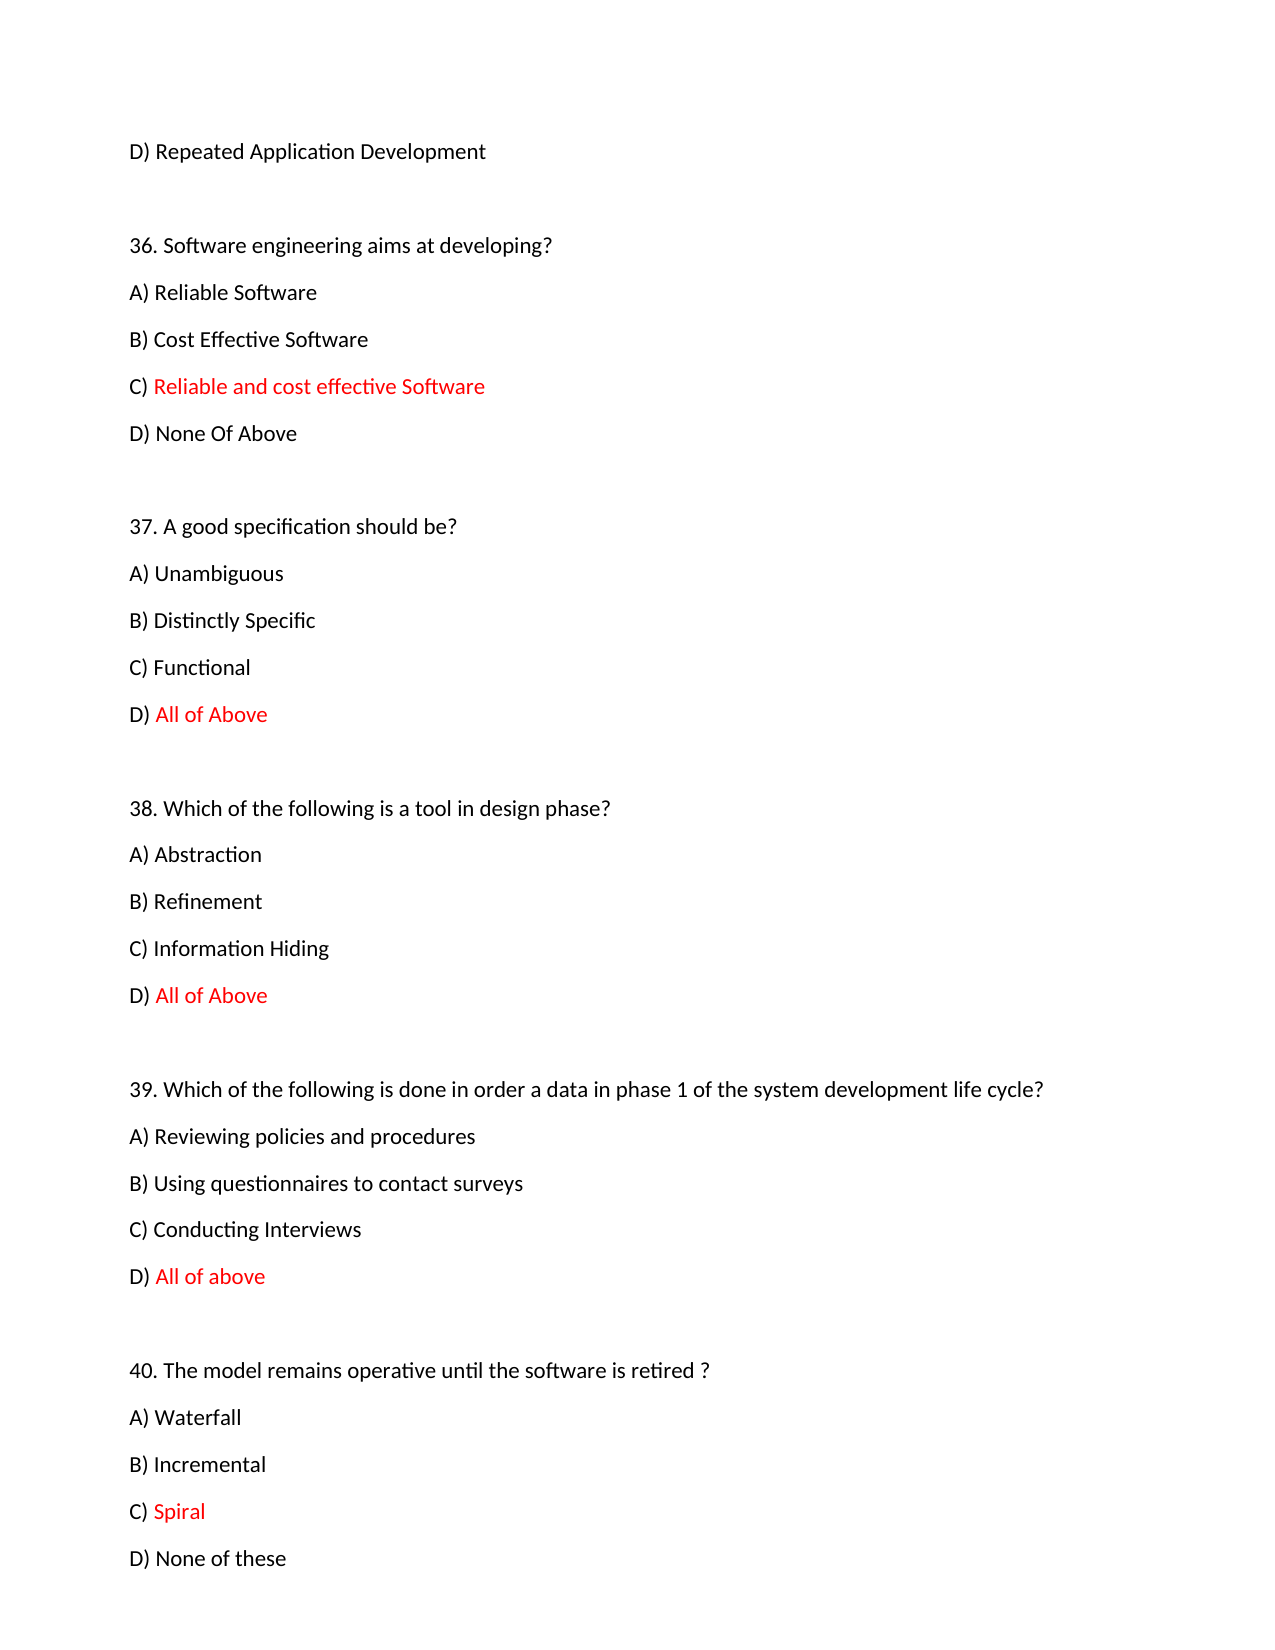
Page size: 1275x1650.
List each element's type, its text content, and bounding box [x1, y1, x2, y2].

text C) Spiral [129, 1497, 1131, 1525]
text C) Conducting Interviews [129, 1216, 1131, 1244]
text A) Waterfall [129, 1403, 1131, 1431]
text 39. Which of the following is done in order a data in phase 1 of the system development life cycle? [129, 1075, 1131, 1103]
text C) Reliable and cost effective Software [129, 372, 1131, 400]
text D) All of above [129, 1262, 1131, 1291]
text 37. A good specification should be? [129, 512, 1131, 541]
text A) Reviewing policies and procedures [129, 1122, 1131, 1150]
text B) Incremental [129, 1450, 1131, 1478]
text 40. The model remains operative until the software is retired ? [129, 1356, 1131, 1384]
text D) None of these [129, 1544, 1131, 1572]
text A) Unambiguous [129, 559, 1131, 587]
text D) All of Above [129, 700, 1131, 728]
text C) Functional [129, 653, 1131, 681]
text C) Information Hiding [129, 934, 1131, 962]
text B) Cost Effective Software [129, 325, 1131, 353]
text 36. Software engineering aims at developing? [129, 231, 1131, 259]
text B) Using questionnaires to contact surveys [129, 1169, 1131, 1197]
text A) Reliable Software [129, 278, 1131, 306]
text D) All of Above [129, 981, 1131, 1009]
text 38. Which of the following is a tool in design phase? [129, 794, 1131, 822]
text B) Refinement [129, 887, 1131, 916]
text D) Repeated Application Development [129, 137, 1131, 166]
text B) Distinctly Specific [129, 606, 1131, 634]
text A) Abstraction [129, 841, 1131, 869]
text D) None Of Above [129, 419, 1131, 447]
